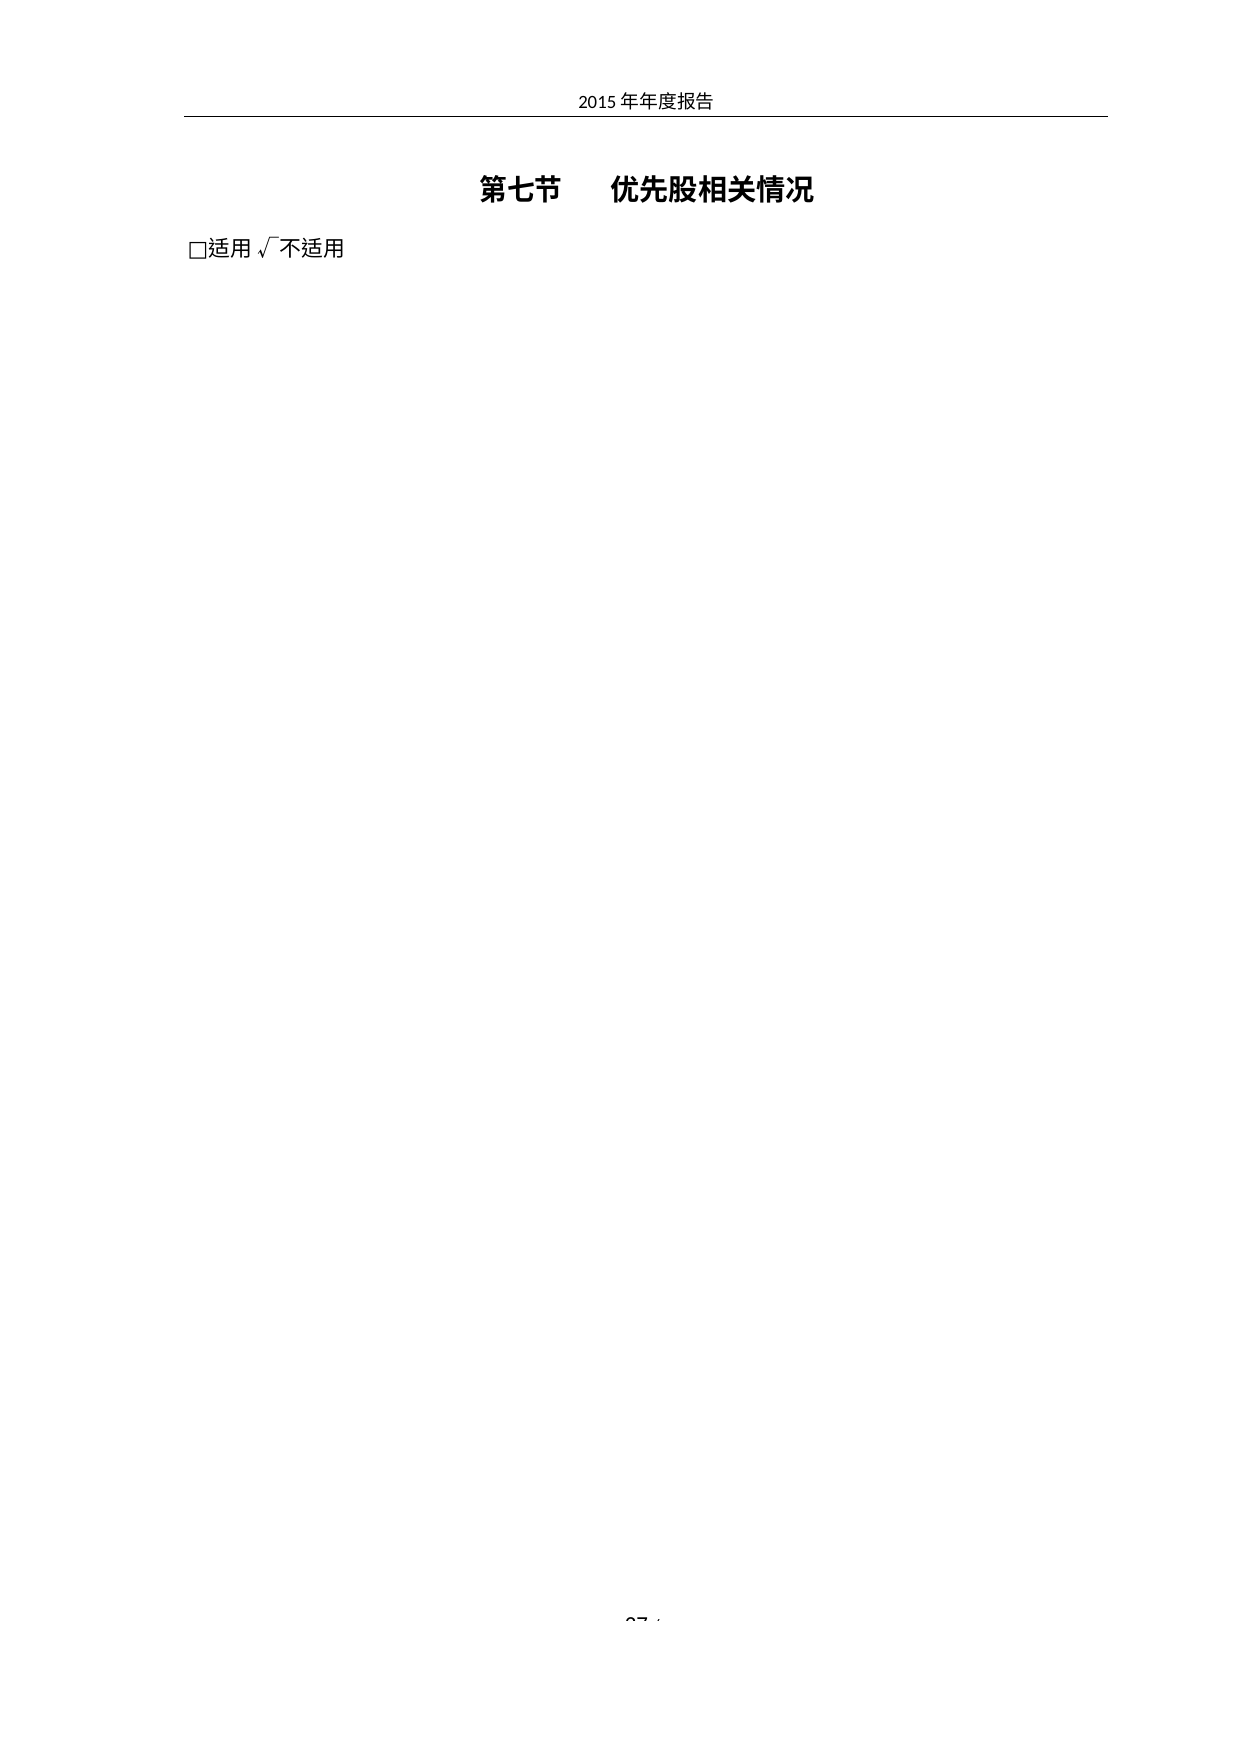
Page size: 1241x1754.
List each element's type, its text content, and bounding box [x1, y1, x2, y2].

text □适用 √不适用 [187, 233, 1108, 262]
subtitle 第七节 优先股相关情况 [479, 169, 1108, 209]
